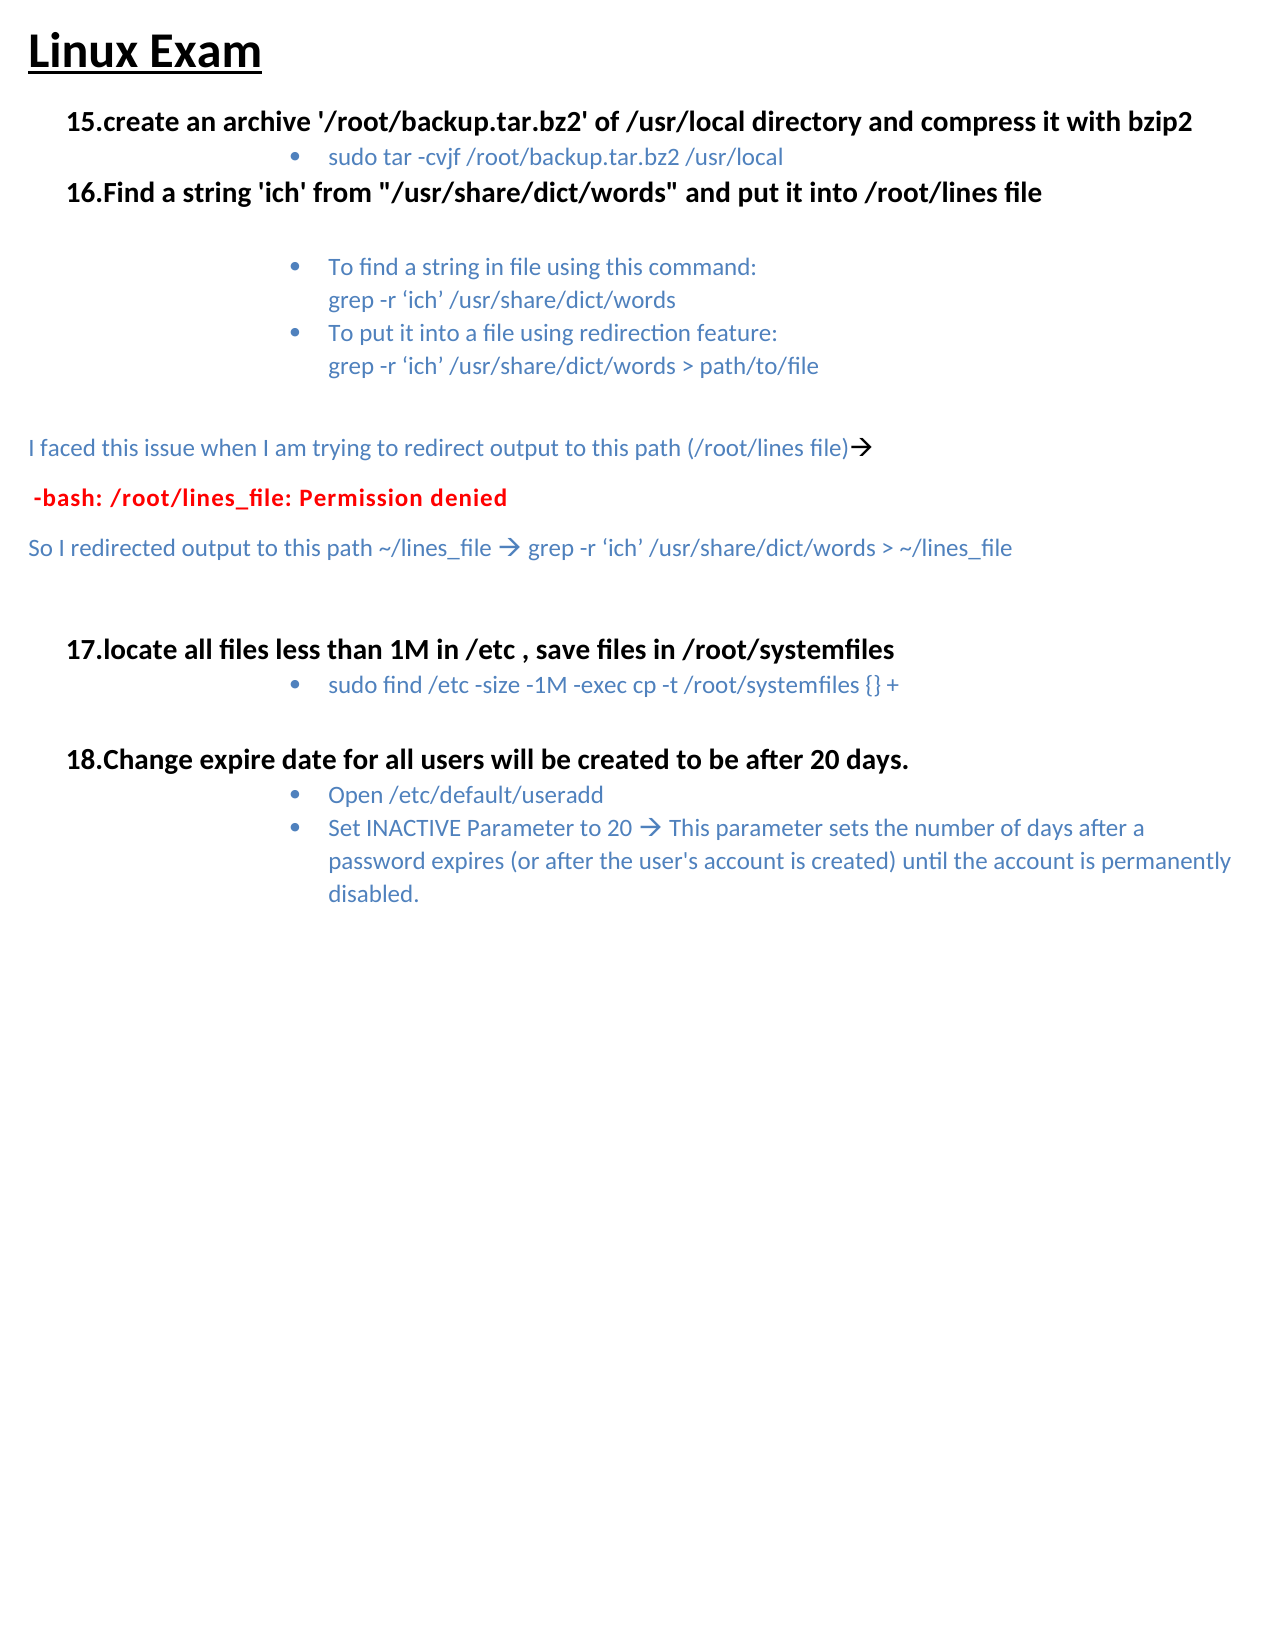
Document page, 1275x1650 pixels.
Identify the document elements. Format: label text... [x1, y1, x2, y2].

list grep -r ‘ich’ /usr/share/dict/words [328, 284, 1237, 315]
list grep -r ‘ich’ /usr/share/dict/words > path/to/file [328, 350, 1237, 381]
list To put it into a file using redirection feature: [291, 317, 1237, 348]
list Change expire date for all users will be created to be after 20 days. [66, 741, 1237, 776]
text -bash: /root/lines_file: Permission denied [28, 482, 1237, 513]
text So I redirected output to this path ~/lines_file grep -r ‘ich’ /usr/share/dict/words > ~/lines_file [28, 532, 1237, 562]
list Open /etc/default/useradd [291, 779, 1237, 810]
text I faced this issue when I am trying to redirect output to this path (/root/lines file) [28, 433, 1237, 463]
list locate all files less than 1M in /etc , save files in /root/systemfiles [66, 631, 1237, 667]
list Find a string 'ich' from "/usr/share/dict/words" and put it into /root/lines file [66, 174, 1237, 210]
list Set INACTIVE Parameter to 20 This parameter sets the number of days after a password expires (or after the user's account is created) until the account is permanently disabled. [291, 812, 1237, 908]
list create an archive '/root/backup.tar.bz2' of /usr/local directory and compress it with bzip2 [66, 103, 1237, 139]
list To find a string in file using this command: [291, 251, 1237, 282]
list sudo find /etc -size -1M -exec cp -t /root/systemfiles {} + [291, 669, 1237, 700]
list sudo tar -cvjf /root/backup.tar.bz2 /usr/local [291, 142, 1237, 172]
